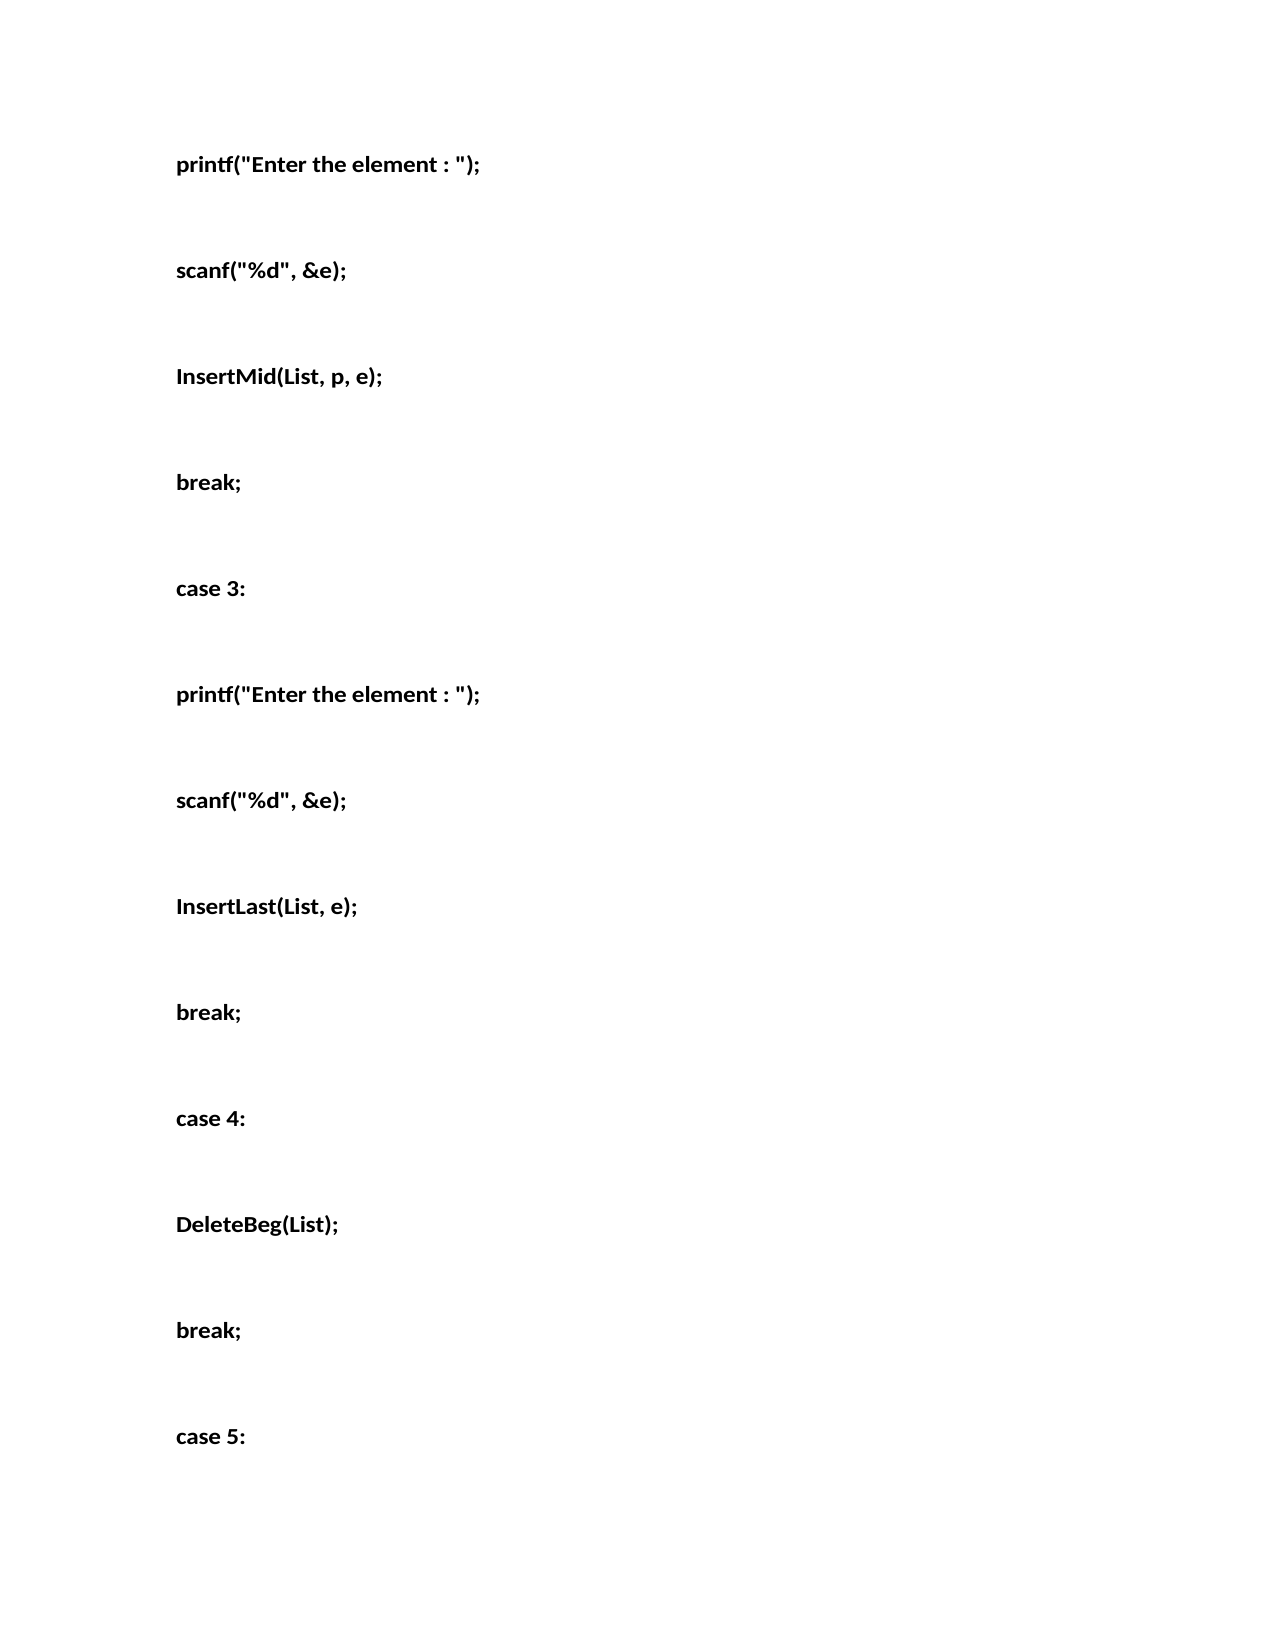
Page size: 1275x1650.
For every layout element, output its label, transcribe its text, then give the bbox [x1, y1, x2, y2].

text case 3: [176, 574, 1125, 602]
text case 4: [176, 1104, 1125, 1132]
text printf("Enter the element : "); [176, 150, 1125, 178]
text InsertLast(List, e); [176, 892, 1125, 920]
text break; [176, 1316, 1125, 1344]
text printf("Enter the element : "); [176, 680, 1125, 708]
text scanf("%d", &e); [176, 256, 1125, 284]
text break; [176, 468, 1125, 496]
text DeleteBeg(List); [176, 1210, 1125, 1238]
text InsertMid(List, p, e); [176, 362, 1125, 390]
text scanf("%d", &e); [176, 786, 1125, 814]
text case 5: [176, 1422, 1125, 1451]
text break; [176, 998, 1125, 1026]
